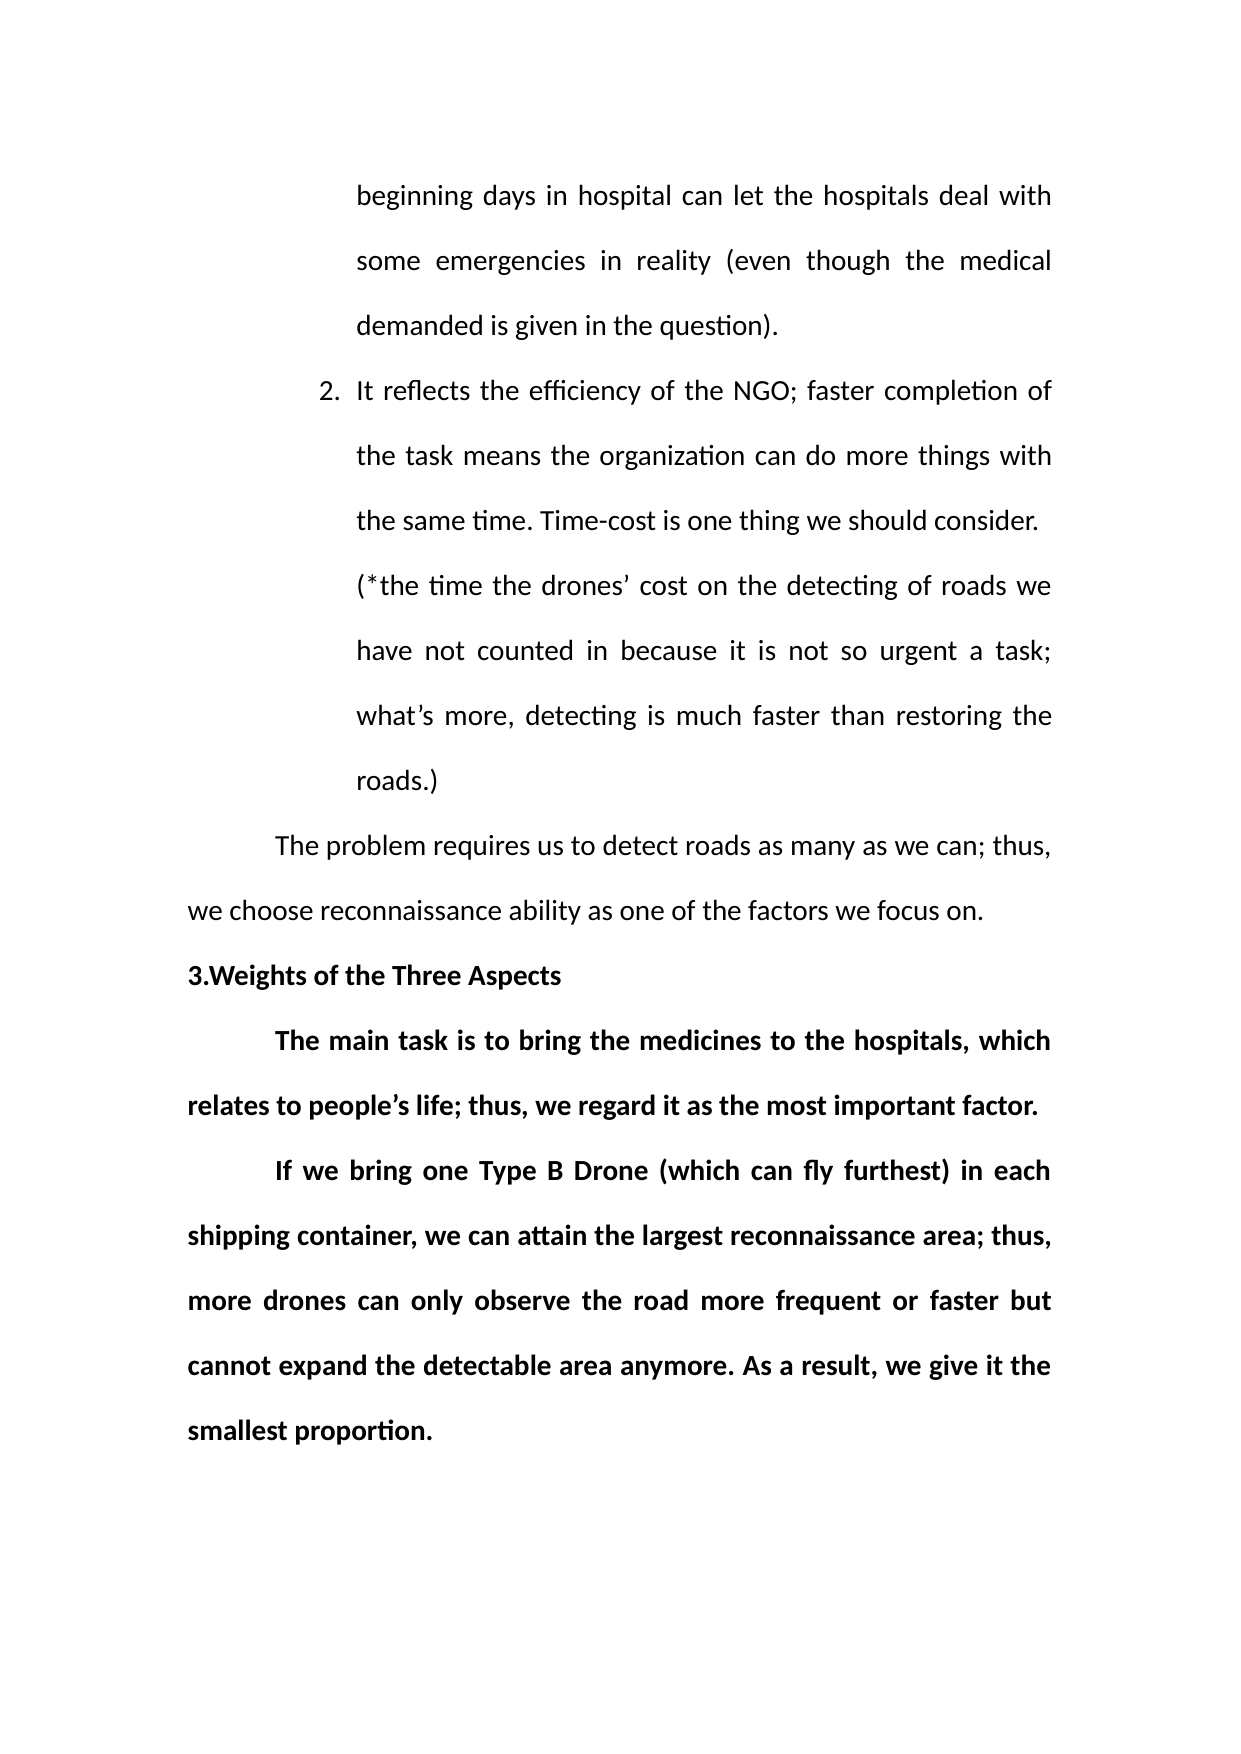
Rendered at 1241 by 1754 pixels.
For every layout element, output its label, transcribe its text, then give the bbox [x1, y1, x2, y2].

text 3.Weights of the Three Aspects [187, 942, 1053, 1007]
text The problem requires us to detect roads as many as we can; thus, we choose reconnaissance ability as one of the factors we focus on. [187, 812, 1053, 942]
list It reflects the efficiency of the NGO; faster completion of the task means the organization can do more things with the same time. Time-cost is one thing we should consider. [319, 357, 1053, 552]
text If we bring one Type B Drone (which can fly furthest) in each shipping container, we can attain the largest reconnaissance area; thus, more drones can only observe the road more frequent or faster but cannot expand the detectable area anymore. As a result, we give it the smallest proportion. [187, 1137, 1053, 1462]
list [319, 162, 1053, 357]
text The main task is to bring the medicines to the hospitals, which relates to people’s life; thus, we regard it as the most important factor. [187, 1007, 1053, 1137]
list (*the time the drones’ cost on the detecting of roads we have not counted in because it is not so urgent a task; what’s more, detecting is much faster than restoring the roads.) [356, 552, 1053, 812]
